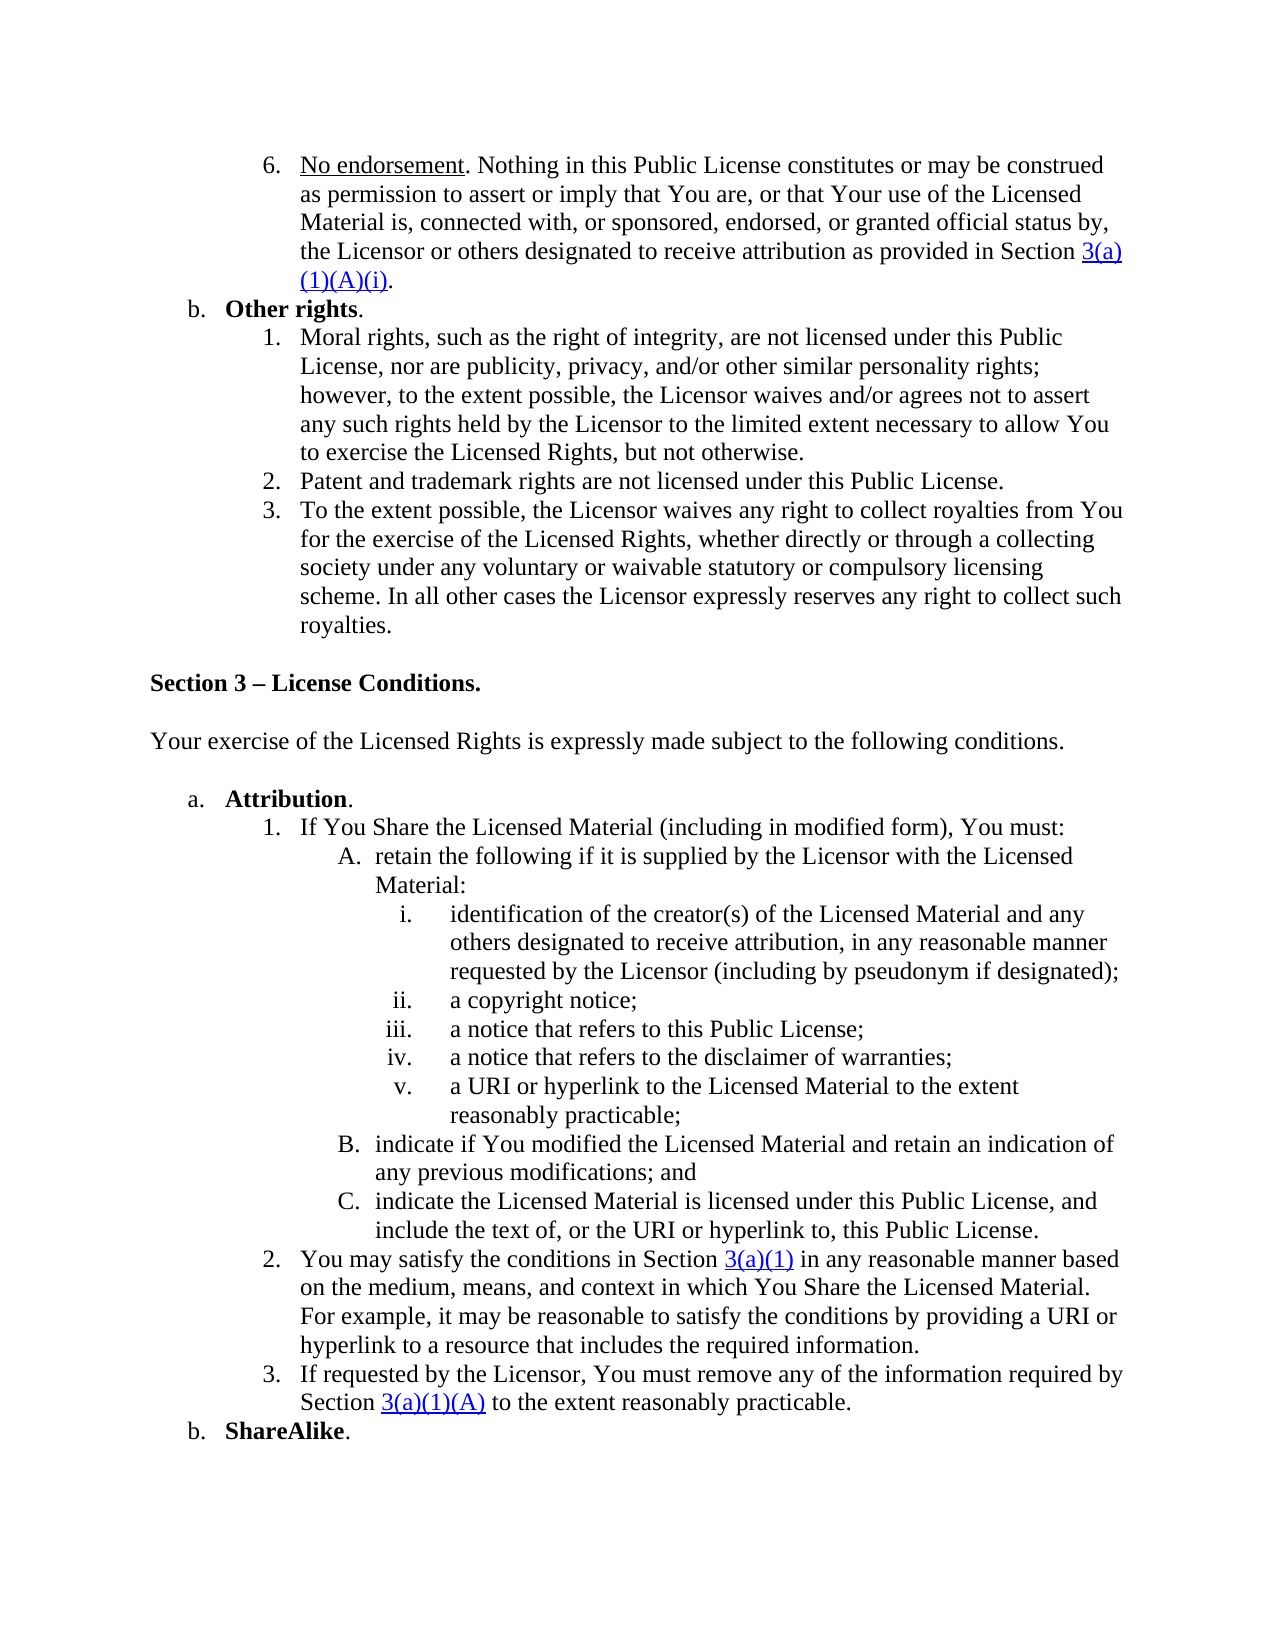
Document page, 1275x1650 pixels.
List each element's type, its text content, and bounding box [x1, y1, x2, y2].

list Moral rights, such as the right of integrity, are not licensed under this Public License, nor are publicity, privacy, and/or other similar personality rights; however, to the extent possible, the Licensor waives and/or agrees not to assert any such rights held by the Licensor to the limited extent necessary to allow You to exercise the Licensed Rights, but not otherwise. [262, 322, 1125, 466]
list No endorsement. Nothing in this Public License constitutes or may be construed as permission to assert or imply that You are, or that Your use of the Licensed Material is, connected with, or sponsored, endorsed, or granted official status by, the Licensor or others designated to receive attribution as provided in Section 3(a)(1)(A)(i). [262, 150, 1125, 294]
list a URI or hyperlink to the Licensed Material to the extent reasonably practicable; [412, 1071, 1125, 1129]
list Patent and trademark rights are not licensed under this Public License. [262, 466, 1125, 495]
list a copyright notice; [412, 985, 1125, 1014]
list identification of the creator(s) of the Licensed Material and any others designated to receive attribution, in any reasonable manner requested by the Licensor (including by pseudonym if designated); [412, 899, 1125, 985]
list retain the following if it is supplied by the Licensor with the Licensed Material: [337, 841, 1125, 899]
list indicate the Licensed Material is licensed under this Public License, and include the text of, or the URI or hyperlink to, this Public License. [337, 1186, 1125, 1244]
list You may satisfy the conditions in Section 3(a)(1) in any reasonable manner based on the medium, means, and context in which You Share the Licensed Material. For example, it may be reasonable to satisfy the conditions by providing a URI or hyperlink to a resource that includes the required information. [262, 1244, 1125, 1359]
text Section 3 – License Conditions. [150, 668, 1125, 697]
list a notice that refers to this Public License; [412, 1014, 1125, 1042]
list Other rights. [187, 294, 1125, 322]
list If requested by the Licensor, You must remove any of the information required by Section 3(a)(1)(A) to the extent reasonably practicable. [262, 1359, 1125, 1416]
list To the extent possible, the Licensor waives any right to collect royalties from You for the exercise of the Licensed Rights, whether directly or through a collecting society under any voluntary or waivable statutory or compulsory licensing scheme. In all other cases the Licensor expressly reserves any right to collect such royalties. [262, 495, 1125, 639]
list indicate if You modified the Licensed Material and retain an indication of any previous modifications; and [337, 1129, 1125, 1186]
list Attribution. [187, 784, 1125, 812]
text Your exercise of the Licensed Rights is expressly made subject to the following conditions. [150, 726, 1125, 754]
list ShareAlike. [187, 1416, 1125, 1445]
list a notice that refers to the disclaimer of warranties; [412, 1042, 1125, 1071]
list If You Share the Licensed Material (including in modified form), You must: [262, 812, 1125, 841]
